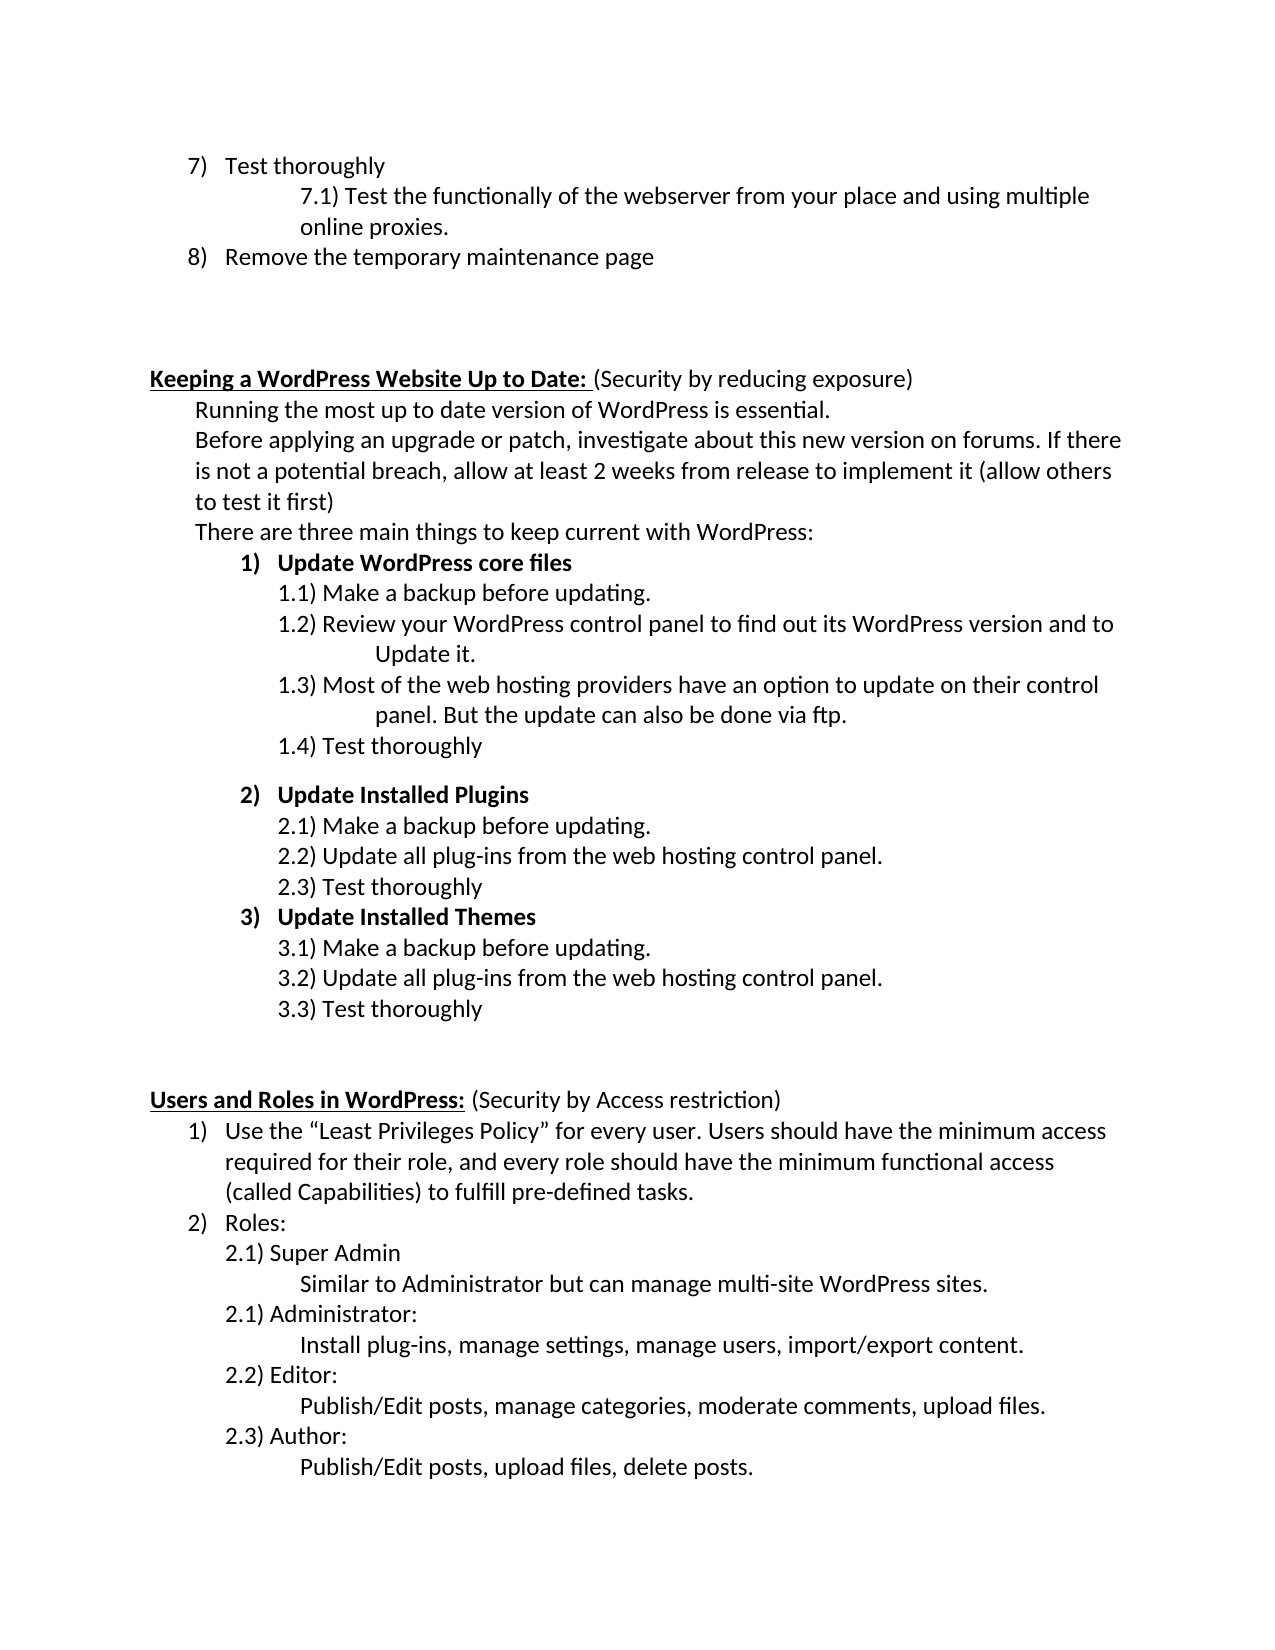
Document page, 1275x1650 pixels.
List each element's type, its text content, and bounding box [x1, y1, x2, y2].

text 3.3) Test thoroughly [202, 993, 1125, 1024]
text 1.2) Review your WordPress control panel to find out its WordPress version and to [202, 608, 1125, 638]
list Update Installed Plugins [240, 779, 1125, 810]
list Use the “Least Privileges Policy” for every user. Users should have the minimum access required for their role, and every role should have the minimum functional access (called Capabilities) to fulfill pre-defined tasks. [187, 1115, 1125, 1207]
text Running the most up to date version of WordPress is essential. [195, 394, 1125, 425]
text 1.4) Test thoroughly [202, 730, 1125, 760]
list 2.3) Test thoroughly [277, 871, 1125, 902]
list 2.3) Author: [225, 1420, 1125, 1451]
text 3.1) Make a backup before updating. [202, 932, 1125, 963]
list Similar to Administrator but can manage multi-site WordPress sites. [225, 1268, 1125, 1298]
text Update it. [202, 638, 1125, 669]
text 1.1) Make a backup before updating. [202, 577, 1125, 608]
list Publish/Edit posts, upload files, delete posts. [225, 1451, 1125, 1481]
list Test thoroughly [187, 150, 1125, 181]
list Install plug-ins, manage settings, manage users, import/export content. [225, 1329, 1125, 1359]
text Users and Roles in WordPress: (Security by Access restriction) [150, 1085, 1125, 1115]
list Update Installed Themes [240, 902, 1125, 932]
list 1.3) Most of the web hosting providers have an option to update on their control [202, 669, 1125, 699]
text 3.2) Update all plug-ins from the web hosting control panel. [202, 963, 1125, 993]
list Roles: [187, 1207, 1125, 1237]
list panel. But the update can also be done via ftp. [202, 699, 1125, 730]
text There are three main things to keep current with WordPress: [195, 516, 1125, 547]
text Keeping a WordPress Website Up to Date: (Security by reducing exposure) [150, 364, 1125, 394]
list 2.2) Editor: [225, 1359, 1125, 1390]
list 7.1) Test the functionally of the webserver from your place and using multiple online proxies. [300, 181, 1125, 242]
list Remove the temporary maintenance page [187, 242, 1125, 272]
list Update WordPress core files [240, 547, 1125, 577]
list 2.1) Administrator: [225, 1298, 1125, 1329]
list Publish/Edit posts, manage categories, moderate comments, upload files. [225, 1390, 1125, 1420]
list 2.1) Make a backup before updating. [277, 810, 1125, 841]
list 2.2) Update all plug-ins from the web hosting control panel. [277, 841, 1125, 871]
text Before applying an upgrade or patch, investigate about this new version on forums. If there is not a potential breach, allow at least 2 weeks from release to implement it (allow others to test it first) [195, 425, 1125, 516]
list 2.1) Super Admin [225, 1237, 1125, 1268]
